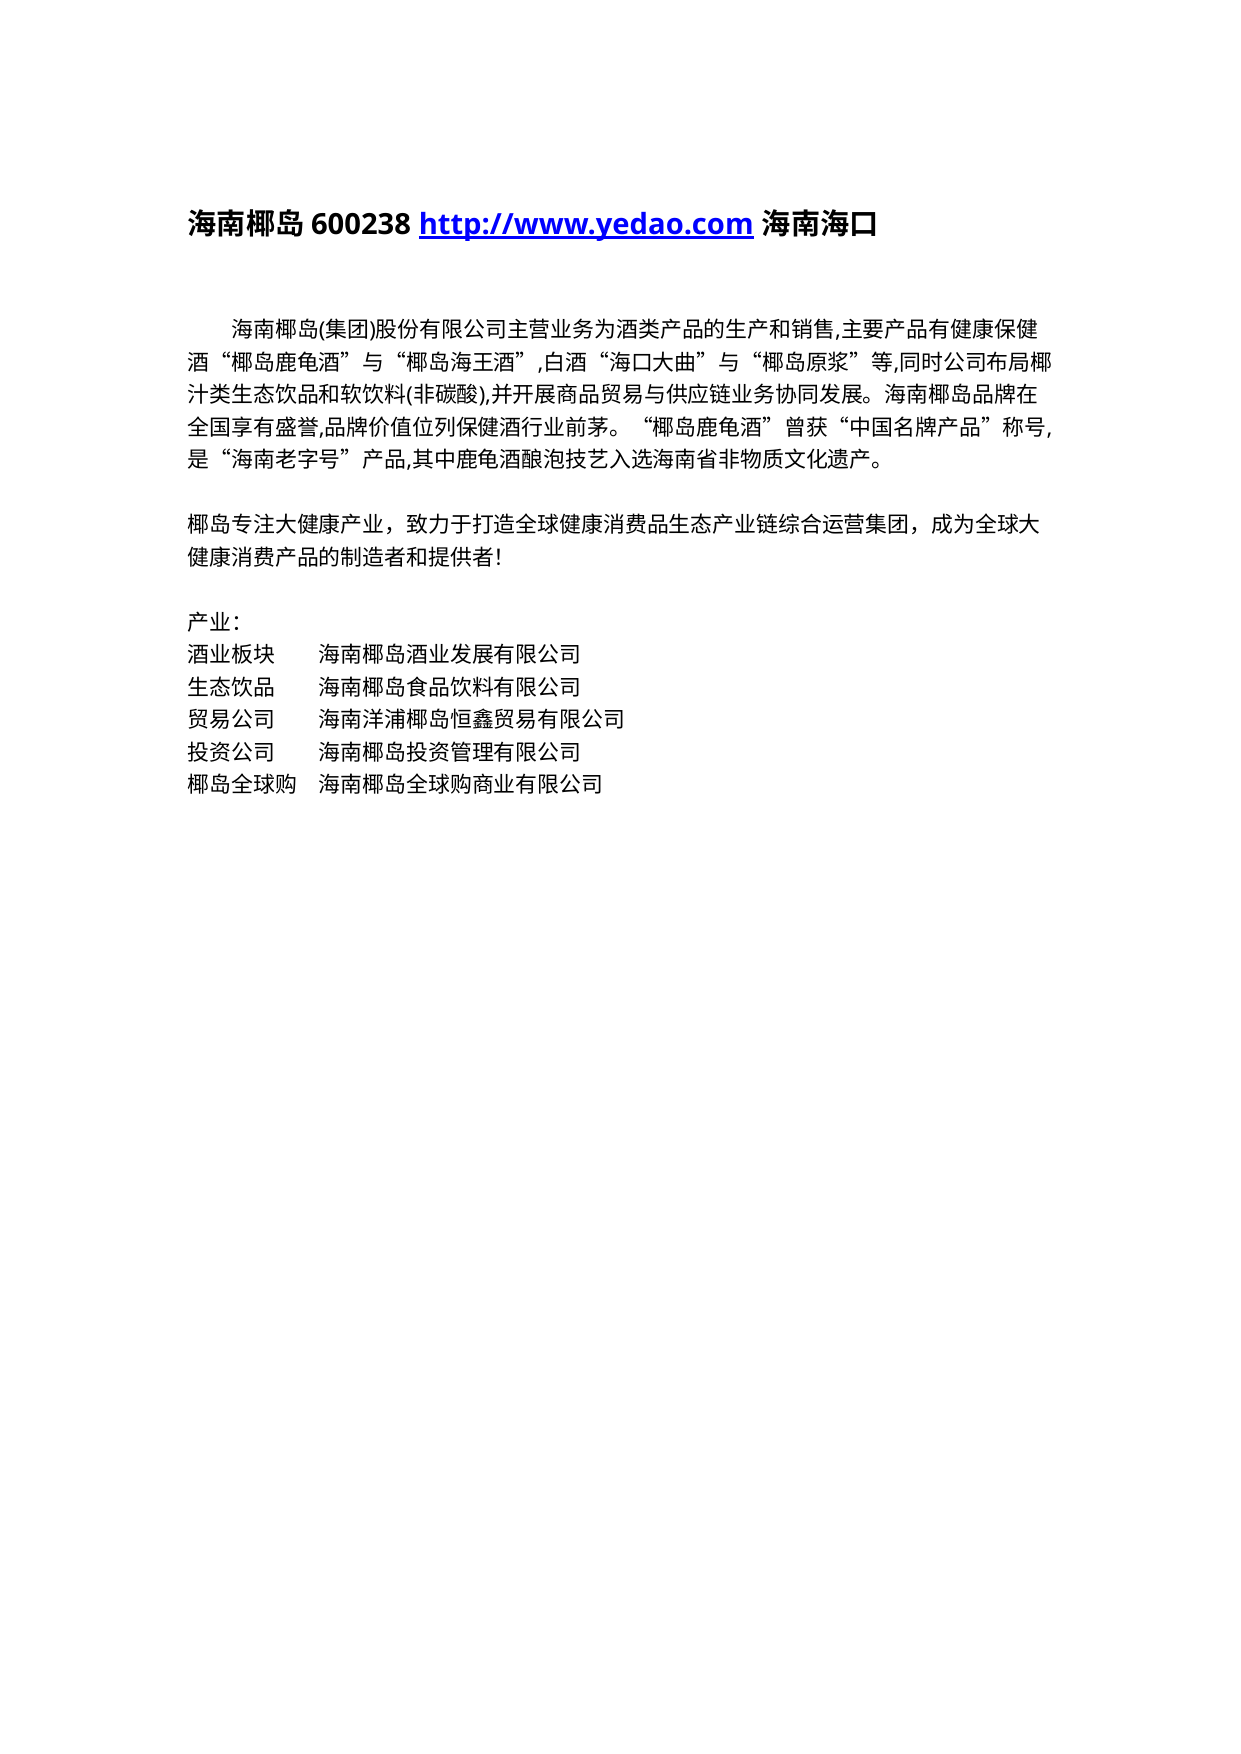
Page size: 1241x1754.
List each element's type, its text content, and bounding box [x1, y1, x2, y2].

text 投资公司 海南椰岛投资管理有限公司 [187, 734, 1053, 767]
text 椰岛专注大健康产业，致力于打造全球健康消费品生态产业链综合运营集团，成为全球大健康消费产品的制造者和提供者！ [187, 507, 1053, 572]
text 生态饮品 海南椰岛食品饮料有限公司 [187, 669, 1053, 702]
text 产业： [187, 604, 1053, 637]
text 酒业板块 海南椰岛酒业发展有限公司 [187, 637, 1053, 669]
text 贸易公司 海南洋浦椰岛恒鑫贸易有限公司 [187, 702, 1053, 734]
text 海南椰岛(集团)股份有限公司主营业务为酒类产品的生产和销售,主要产品有健康保健酒“椰岛鹿龟酒”与“椰岛海王酒”,白酒“海口大曲”与“椰岛原浆”等,同时公司布局椰汁类生态饮品和软饮料(非碳酸),并开展商品贸易与供应链业务协同发展。海南椰岛品牌在全国享有盛誉,品牌价值位列保健酒行业前茅。“椰岛鹿龟酒”曾获“中国名牌产品”称号,是“海南老字号”产品,其中鹿龟酒酿泡技艺入选海南省非物质文化遗产。 [187, 312, 1053, 474]
text 椰岛全球购 海南椰岛全球购商业有限公司 [187, 767, 1053, 799]
subtitle 海南椰岛 600238 http://www.yedao.com 海南海口 [187, 189, 1053, 254]
